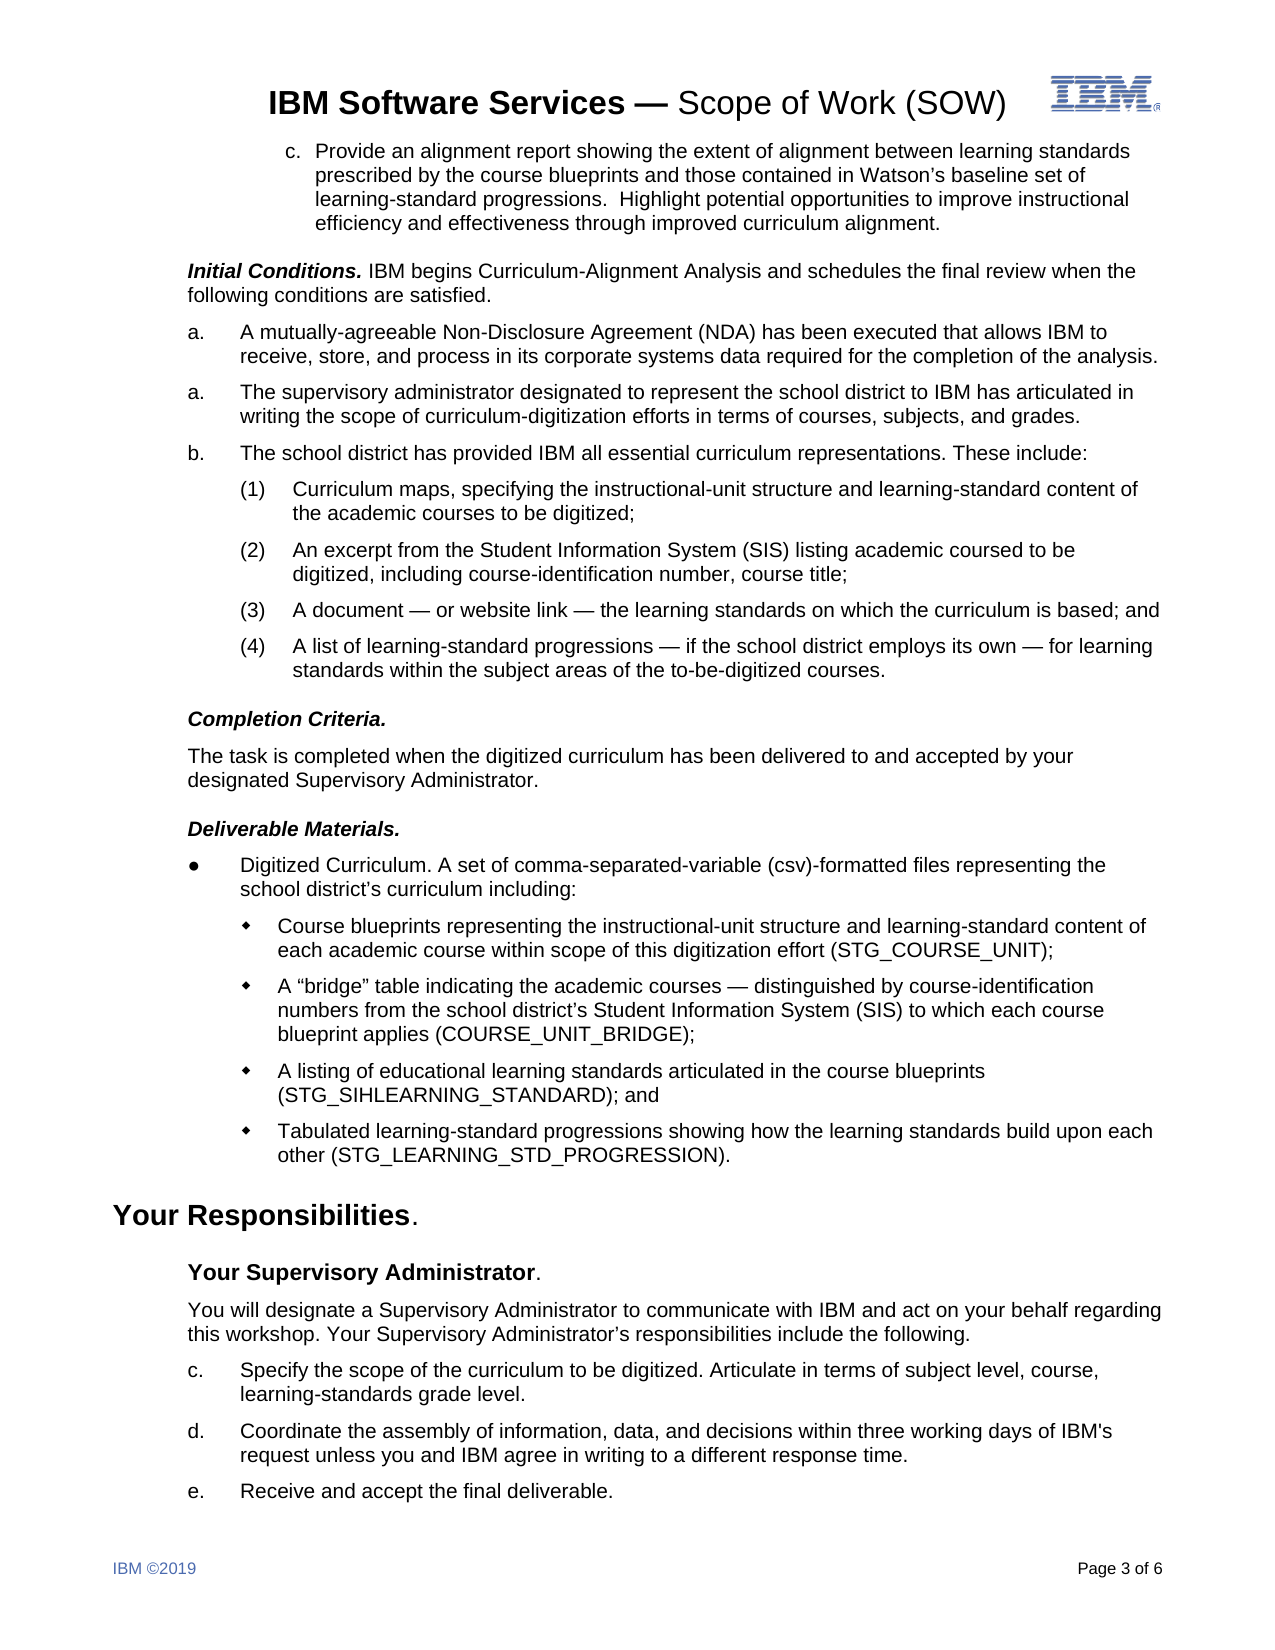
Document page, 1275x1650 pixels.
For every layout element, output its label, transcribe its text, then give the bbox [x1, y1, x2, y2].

list IBM begins Curriculum-Alignment Analysis and schedules the final review when the following conditions are satisfied. [187, 259, 1162, 307]
list Digitized Curriculum. A set of comma-separated-variable (csv)-formatted files representing the school district’s curriculum including: [187, 853, 1162, 901]
list The school district has provided IBM all essential curriculum representations. These include: [187, 441, 1162, 464]
list Specify the scope of the curriculum to be digitized. Articulate in terms of subject level, course, learning-standards grade level. [187, 1358, 1162, 1406]
list The supervisory administrator designated to represent the school district to IBM has articulated in writing the scope of curriculum-digitization efforts in terms of courses, subjects, and grades. [187, 380, 1162, 428]
list A listing of educational learning standards articulated in the course blueprints (STG_SIHLEARNING_STANDARD); and [240, 1058, 1162, 1106]
list Receive and accept the final deliverable. [187, 1479, 1162, 1503]
list A mutually-agreeable Non-Disclosure Agreement (NDA) has been executed that allows IBM to receive, store, and process in its corporate systems data required for the completion of the analysis. [187, 320, 1162, 368]
list Course blueprints representing the instructional-unit structure and learning-standard content of each academic course within scope of this digitization effort (STG_COURSE_UNIT); [240, 913, 1162, 961]
list Provide an alignment report showing the extent of alignment between learning standards prescribed by the course blueprints and those contained in Watson’s baseline set of learning-standard progressions. Highlight potential opportunities to improve instructional efficiency and effectiveness through improved curriculum alignment. [285, 138, 1162, 234]
text The task is completed when the digitized curriculum has been delivered to and accepted by your designated Supervisory Administrator. [187, 744, 1162, 792]
list A “bridge” table indicating the academic courses — distinguished by course-identification numbers from the school district’s Student Information System (SIS) to which each course blueprint applies (COURSE_UNIT_BRIDGE); [240, 974, 1162, 1046]
list Coordinate the assembly of information, data, and decisions within three working days of IBM's request unless you and IBM agree in writing to a different response time. [187, 1418, 1162, 1466]
list An excerpt from the Student Information System (SIS) listing academic coursed to be digitized, including course-identification number, course title; [240, 537, 1162, 585]
list Tabulated learning-standard progressions showing how the learning standards build upon each other (STG_LEARNING_STD_PROGRESSION). [240, 1119, 1162, 1167]
text Your Responsibilities. [112, 1198, 1162, 1232]
text You will designate a Supervisory Administrator to communicate with IBM and act on your behalf regarding this workshop. Your Supervisory Administrator’s responsibilities include the following. [187, 1298, 1162, 1346]
list A list of learning-standard progressions — if the school district employs its own — for learning standards within the subject areas of the to-be-digitized courses. [240, 634, 1162, 682]
list A document — or website link — the learning standards on which the curriculum is based; and [240, 598, 1162, 622]
picture [1050, 75, 1161, 112]
list Curriculum maps, specifying the instructional-unit structure and learning-standard content of the academic courses to be digitized; [240, 477, 1162, 525]
text Your Supervisory Administrator. [187, 1259, 1162, 1285]
